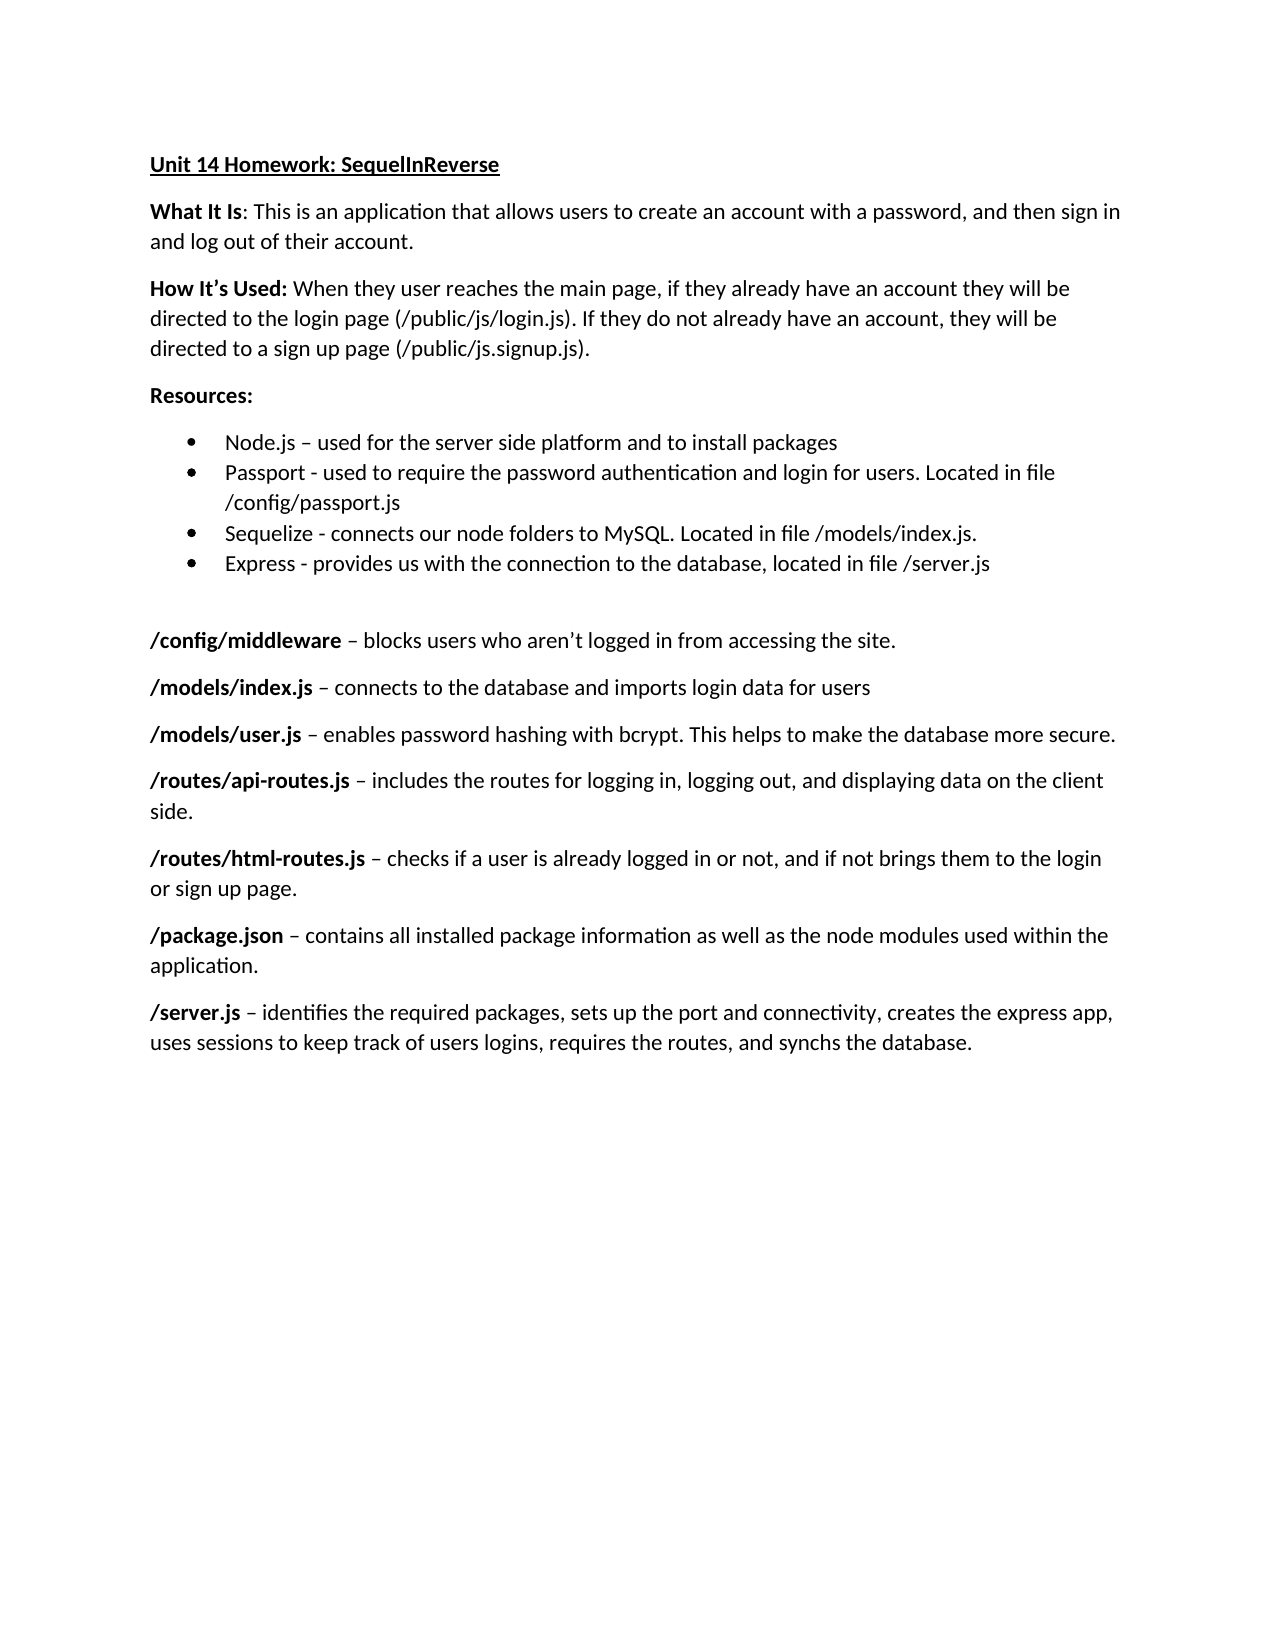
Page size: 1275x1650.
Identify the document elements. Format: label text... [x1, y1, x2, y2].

text Resources: [150, 381, 1125, 409]
text /config/middleware – blocks users who aren’t logged in from accessing the site. [150, 626, 1125, 654]
list Express - provides us with the connection to the database, located in file /server.js [187, 549, 1125, 607]
text /routes/api-routes.js – includes the routes for logging in, logging out, and displaying data on the client side. [150, 767, 1125, 825]
text /models/index.js – connects to the database and imports login data for users [150, 673, 1125, 701]
text /package.json – contains all installed package information as well as the node modules used within the application. [150, 921, 1125, 979]
list Passport - used to require the password authentication and login for users. Located in file /config/passport.js [187, 458, 1125, 517]
text /models/user.js – enables password hashing with bcrypt. This helps to make the database more secure. [150, 720, 1125, 748]
text Unit 14 Homework: SequelInReverse [150, 150, 1125, 178]
text /routes/html-routes.js – checks if a user is already logged in or not, and if not brings them to the login or sign up page. [150, 844, 1125, 902]
text /server.js – identifies the required packages, sets up the port and connectivity, creates the express app, uses sessions to keep track of users logins, requires the routes, and synchs the database. [150, 998, 1125, 1056]
text How It’s Used: When they user reaches the main page, if they already have an account they will be directed to the login page (/public/js/login.js). If they do not already have an account, they will be directed to a sign up page (/public/js.signup.js). [150, 274, 1125, 362]
list Node.js – used for the server side platform and to install packages [187, 428, 1125, 456]
list Sequelize - connects our node folders to MySQL. Located in file /models/index.js. [187, 519, 1125, 547]
text What It Is: This is an application that allows users to create an account with a password, and then sign in and log out of their account. [150, 197, 1125, 255]
